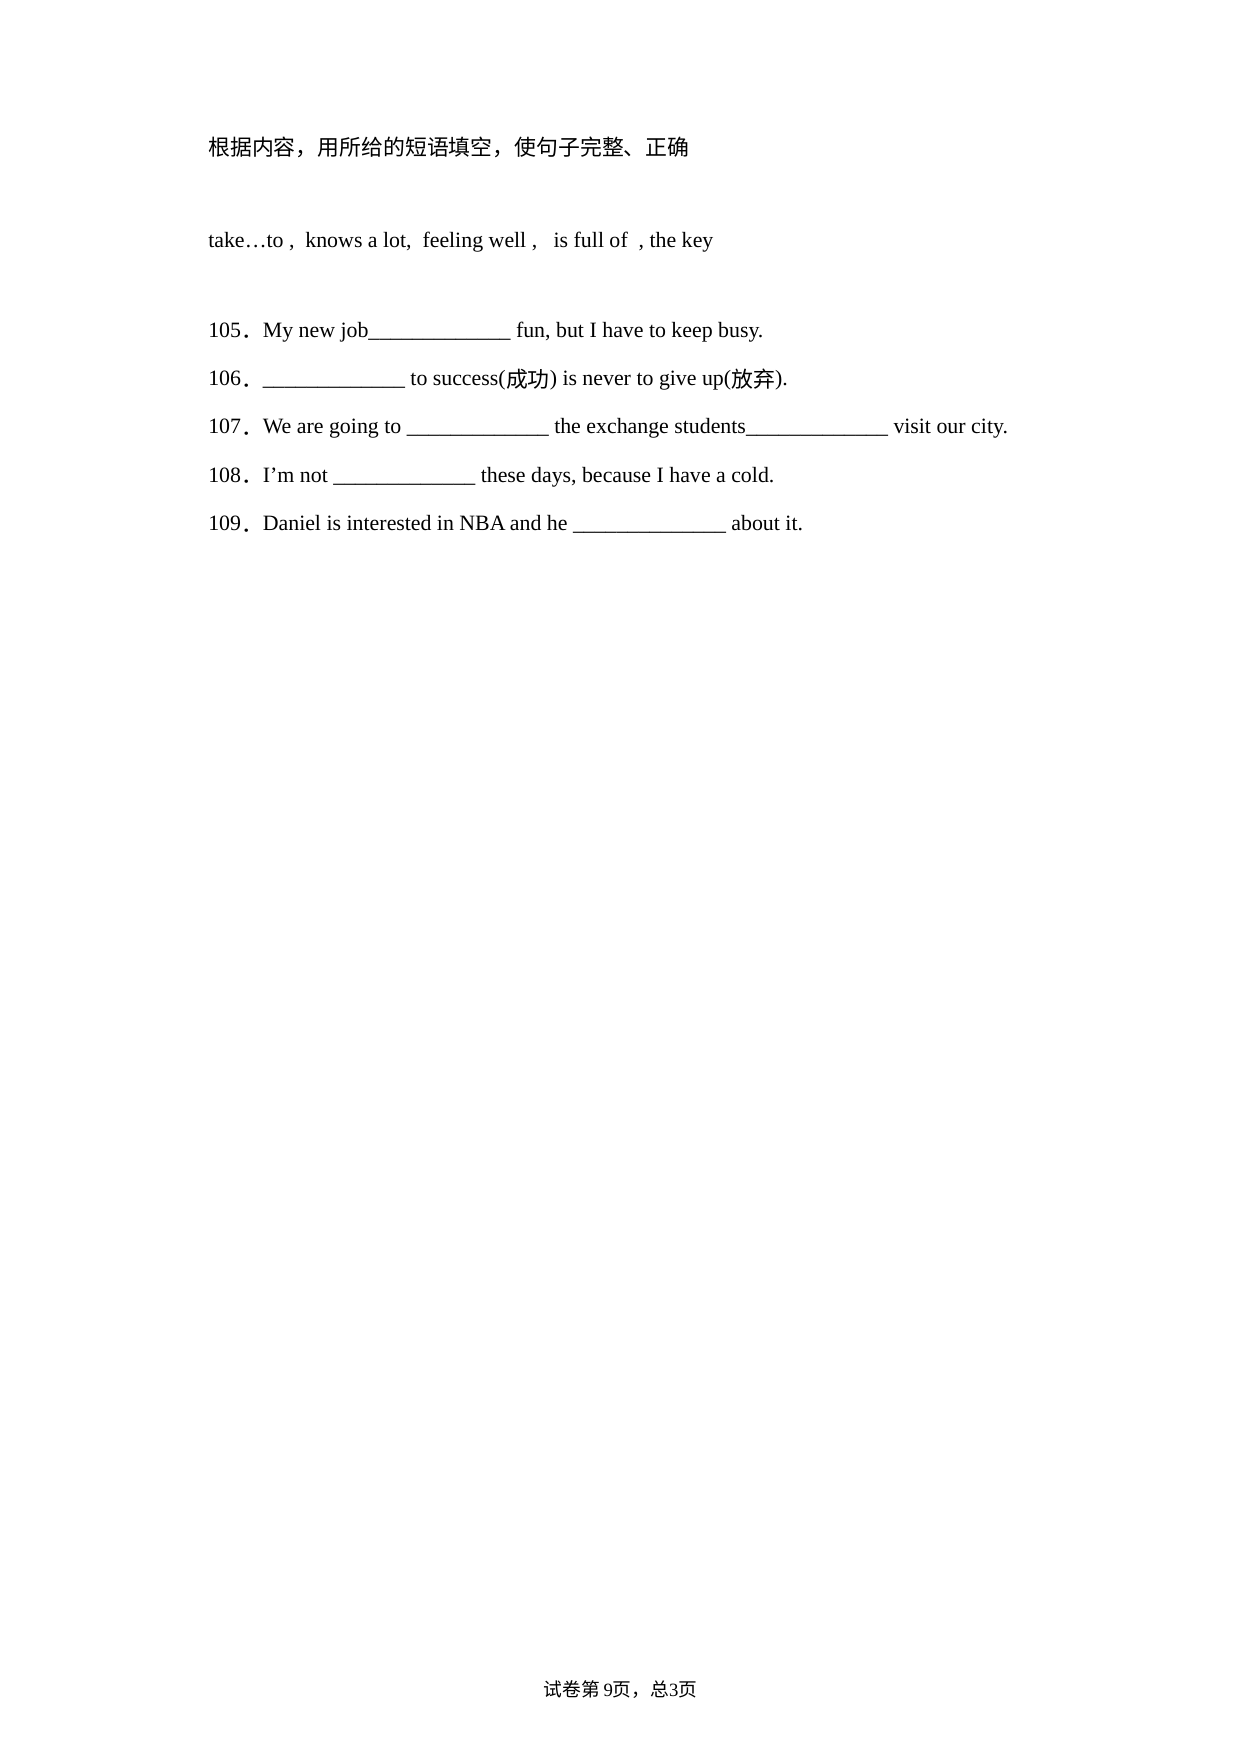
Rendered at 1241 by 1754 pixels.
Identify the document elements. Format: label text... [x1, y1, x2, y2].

text 109．Daniel is interested in NBA and he ______________ about it. [208, 506, 1032, 539]
text take…to , knows a lot, feeling well , is full of , the key [208, 223, 1032, 255]
text 105．My new job_____________ fun, but I have to keep busy. [208, 313, 1032, 346]
text 107．We are going to _____________ the exchange students_____________ visit our city. [208, 410, 1032, 442]
text 根据内容，用所给的短语填空，使句子完整、正确 [208, 129, 1032, 162]
text 108．I’m not _____________ these days, because I have a cold. [208, 458, 1032, 491]
text 106．_____________ to success(成功) is never to give up(放弃). [208, 361, 1032, 394]
